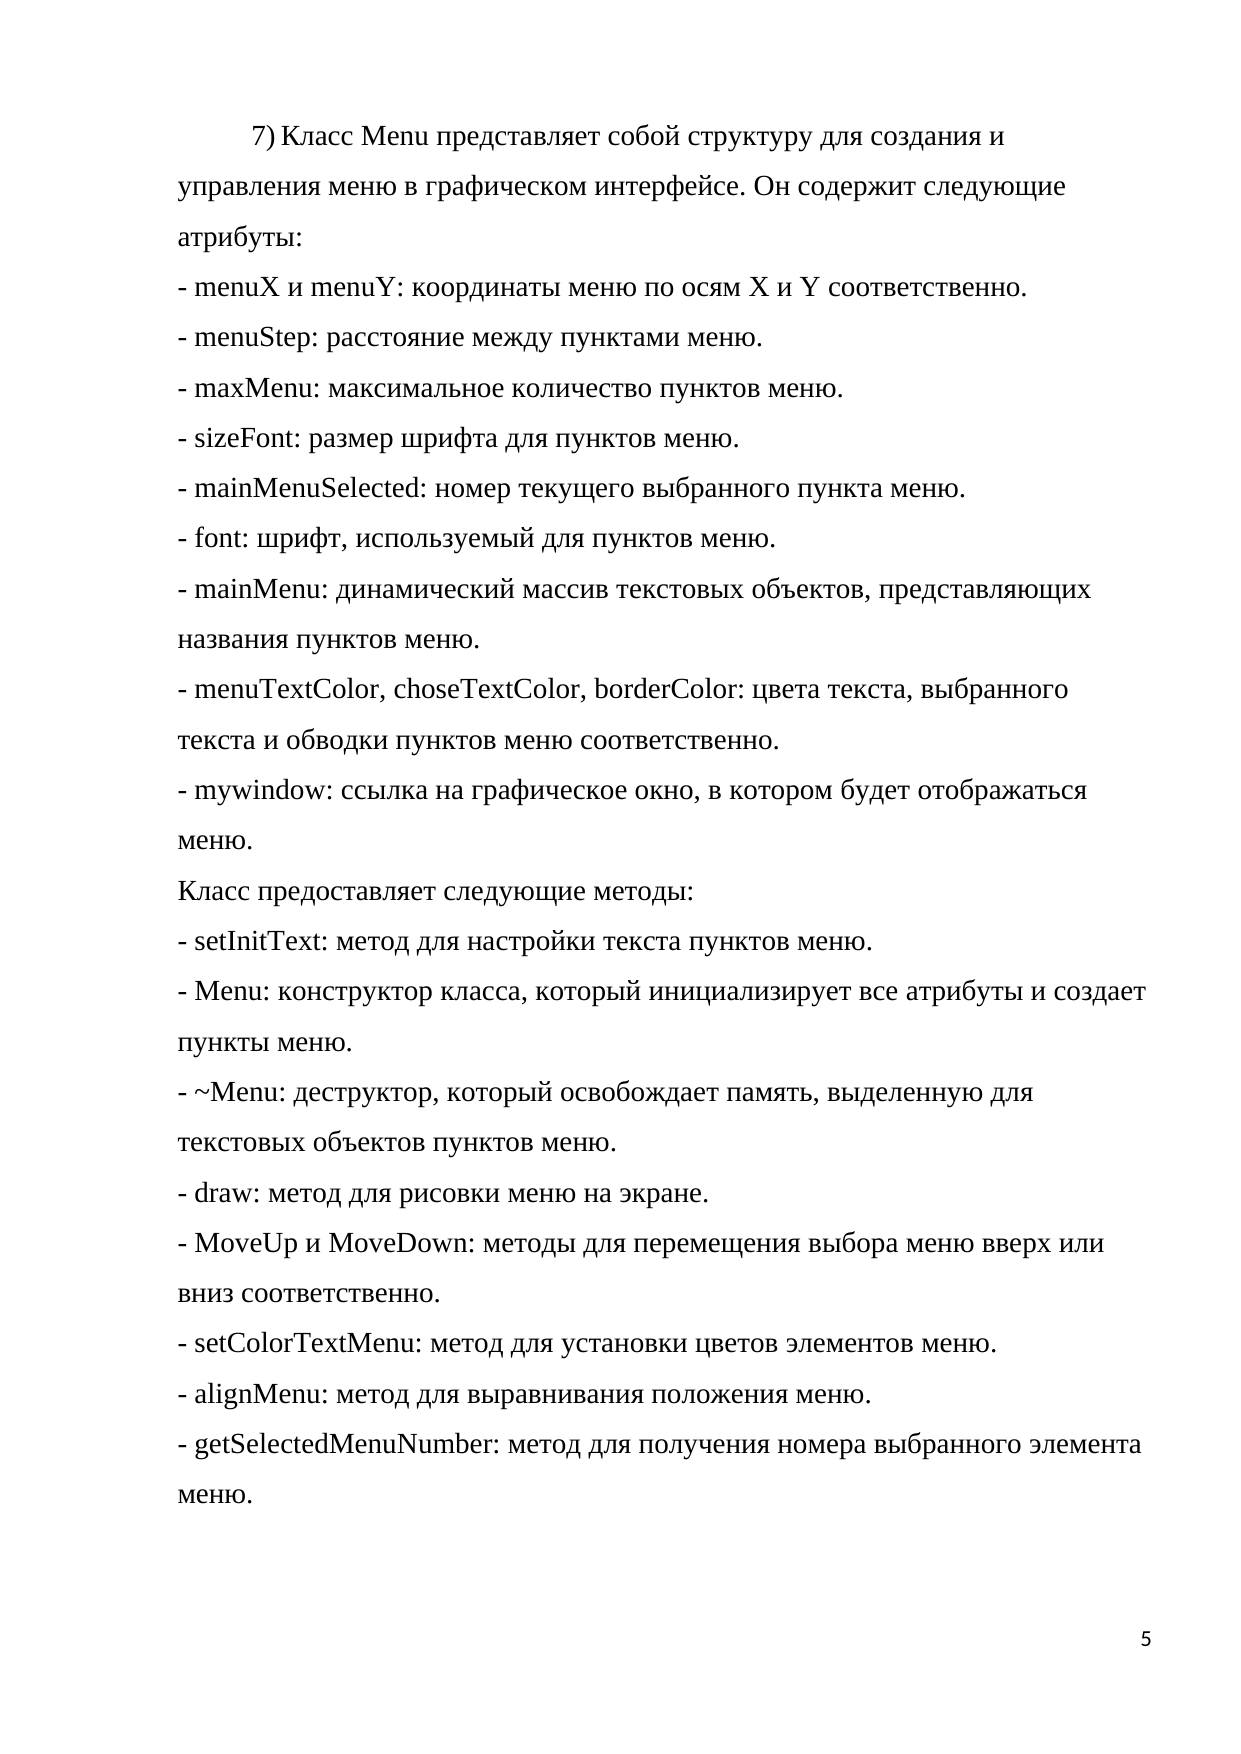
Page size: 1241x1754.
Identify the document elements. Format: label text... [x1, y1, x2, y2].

list Класс Menu представляет собой структуру для создания и управления меню в графическом интерфейсе. Он содержит следующие атрибуты: - menuX и menuY: координаты меню по осям X и Y соответственно. - menuStep: расстояние между пунктами меню. - maxMenu: максимальное количество пунктов меню. - sizeFont: размер шрифта для пунктов меню. - mainMenuSelected: номер текущего выбранного пункта меню. - font: шрифт, используемый для пунктов меню. - mainMenu: динамический массив текстовых объектов, представляющих названия пунктов меню. - menuTextColor, choseTextColor, borderColor: цвета текста, выбранного текста и обводки пунктов меню соответственно. - mywindow: ссылка на графическое окно, в котором будет отображаться меню. Класс предоставляет следующие методы: - setInitText: метод для настройки текста пунктов меню. - Menu: конструктор класса, который инициализирует все атрибуты и создает пункты меню. - ~Menu: деструктор, который освобождает память, выделенную для текстовых объектов пунктов меню. - draw: метод для рисовки меню на экране. - MoveUp и MoveDown: методы для перемещения выбора меню вверх или вниз соответственно. - setColorTextMenu: метод для установки цветов элементов меню. - alignMenu: метод для выравнивания положения меню. - getSelectedMenuNumber: метод для получения номера выбранного элемента меню. [177, 118, 1152, 1510]
